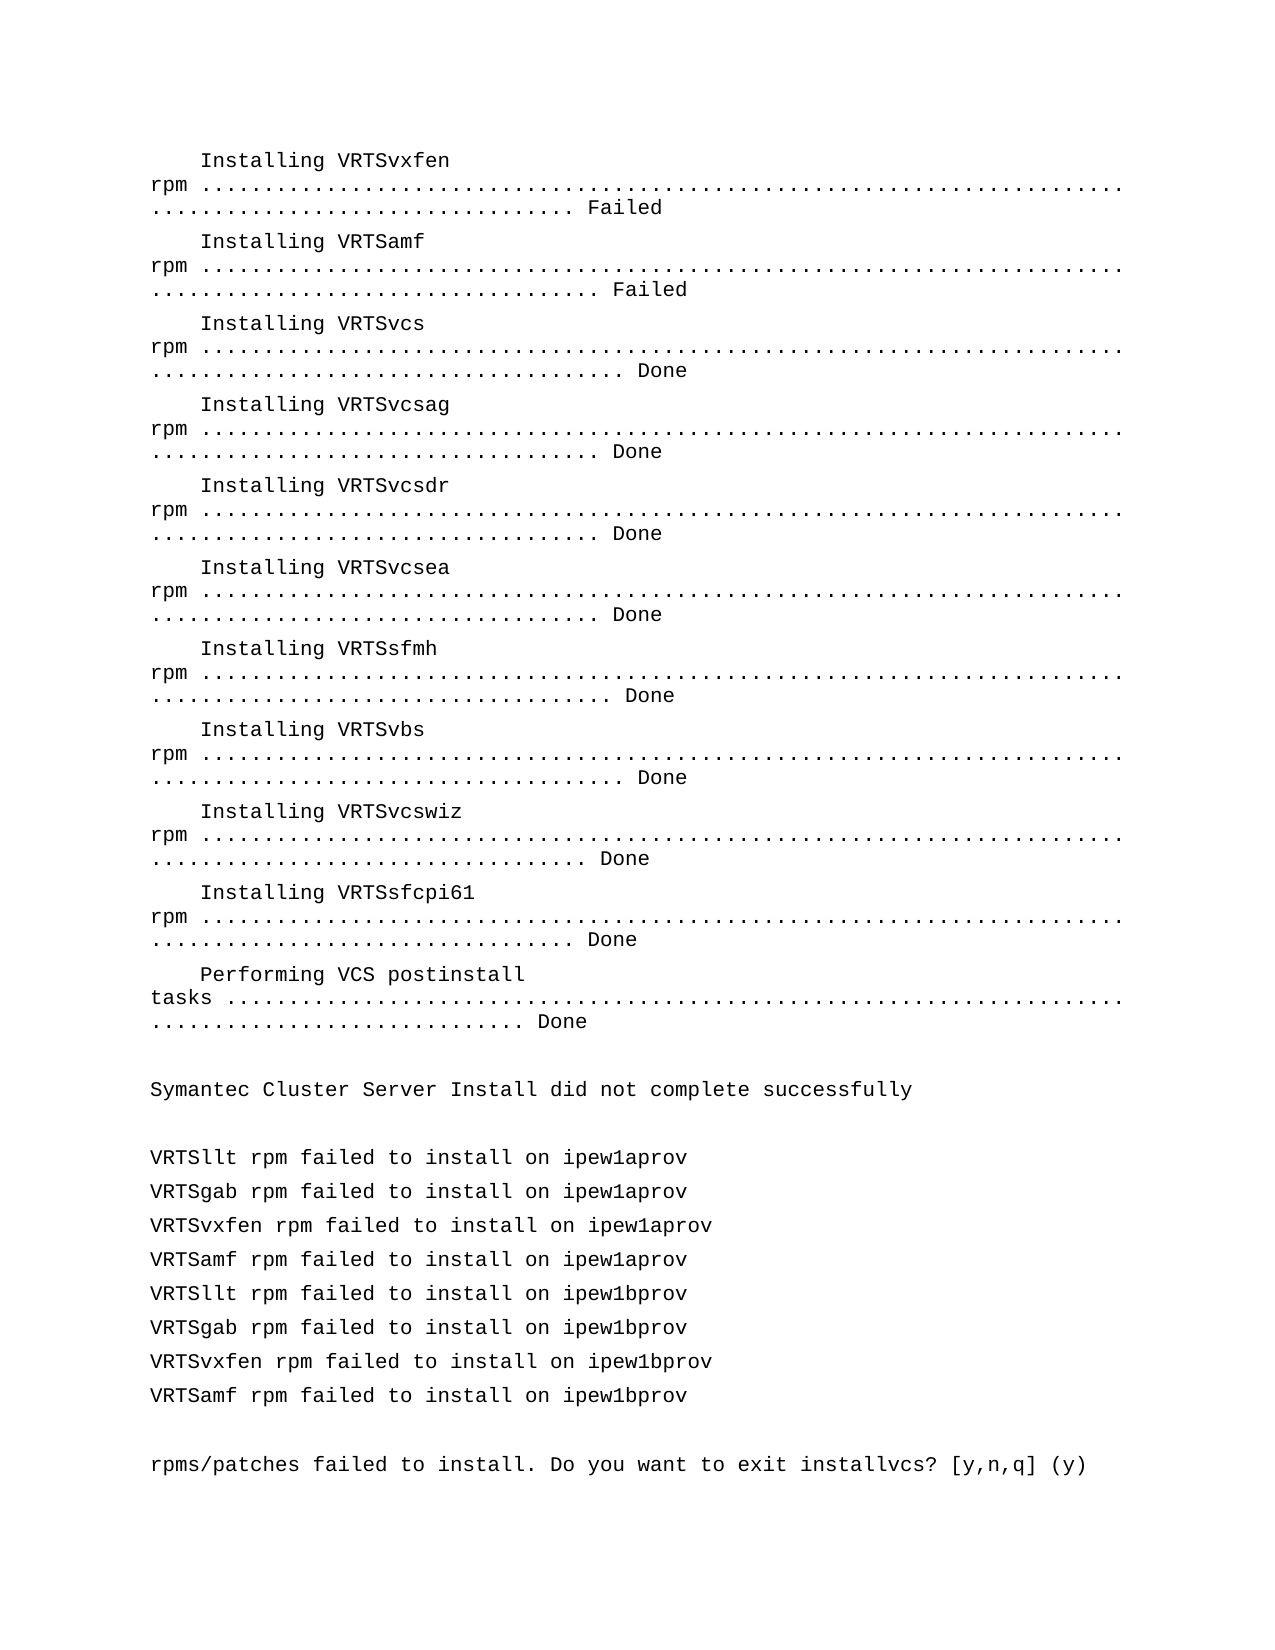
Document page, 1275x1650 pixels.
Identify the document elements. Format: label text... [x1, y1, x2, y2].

text Installing VRTSvbs rpm ................................................................................................................ Done [150, 719, 1125, 790]
text VRTSvxfen rpm failed to install on ipew1bprov [150, 1351, 1125, 1375]
text VRTSllt rpm failed to install on ipew1aprov [150, 1147, 1125, 1171]
text Installing VRTSsfcpi61 rpm ............................................................................................................ Done [150, 882, 1125, 953]
text Installing VRTSvxfen rpm ............................................................................................................ Failed [150, 150, 1125, 221]
text VRTSgab rpm failed to install on ipew1bprov [150, 1317, 1125, 1341]
text VRTSamf rpm failed to install on ipew1bprov [150, 1386, 1125, 1409]
text Installing VRTSsfmh rpm ............................................................................................................... Done [150, 638, 1125, 709]
text VRTSllt rpm failed to install on ipew1bprov [150, 1283, 1125, 1307]
text Installing VRTSvcsea rpm .............................................................................................................. Done [150, 557, 1125, 628]
text Installing VRTSvcs rpm ................................................................................................................ Done [150, 313, 1125, 384]
text Installing VRTSvcsag rpm .............................................................................................................. Done [150, 394, 1125, 465]
text Performing VCS postinstall tasks ...................................................................................................... Done [150, 963, 1125, 1034]
text VRTSvxfen rpm failed to install on ipew1aprov [150, 1215, 1125, 1239]
text VRTSamf rpm failed to install on ipew1aprov [150, 1249, 1125, 1273]
text Installing VRTSvcsdr rpm .............................................................................................................. Done [150, 475, 1125, 546]
text VRTSgab rpm failed to install on ipew1aprov [150, 1181, 1125, 1205]
text Symantec Cluster Server Install did not complete successfully [150, 1079, 1125, 1103]
text rpms/patches failed to install. Do you want to exit installvcs? [y,n,q] (y) [150, 1454, 1125, 1477]
text Installing VRTSamf rpm .............................................................................................................. Failed [150, 231, 1125, 302]
text Installing VRTSvcswiz rpm ............................................................................................................. Done [150, 801, 1125, 872]
